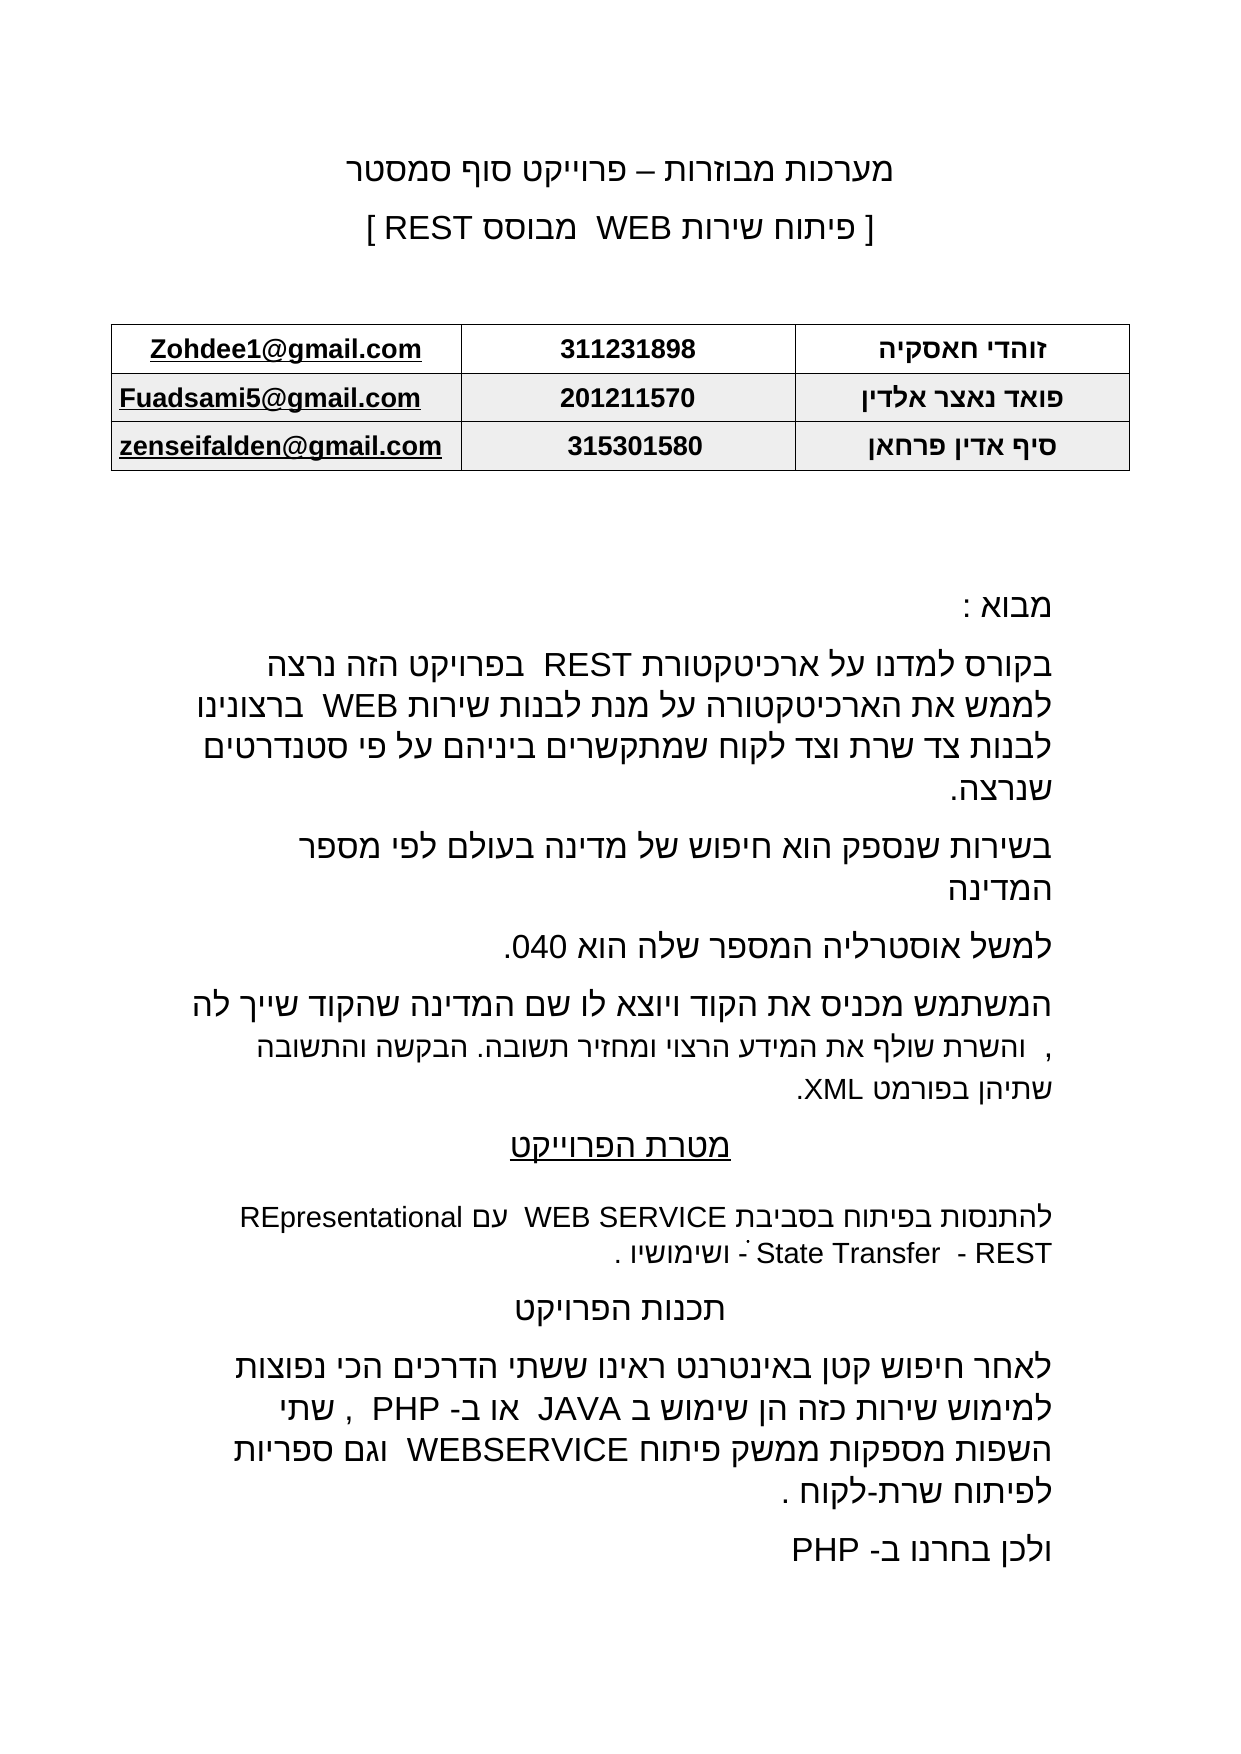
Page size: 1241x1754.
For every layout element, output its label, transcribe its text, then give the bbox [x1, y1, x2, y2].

text תכנות הפרויקט [187, 1289, 1053, 1328]
text למשל אוסטרליה המספר שלה הוא 040. [187, 927, 1053, 965]
table_header זוהדי חאסקיה [796, 325, 1129, 373]
text בקורס למדנו על ארכיטקטורת REST בפרויקט הזה נרצה לממש את הארכיטקטורה על מנת לבנות שירות WEB ברצונינו לבנות צד שרת וצד לקוח שמתקשרים ביניהם על פי סטנדרטים שנרצה. [187, 644, 1053, 807]
table_cell Fuadsami5@gmail.com [112, 374, 461, 421]
text לאחר חיפוש קטן באינטרנט ראינו ששתי הדרכים הכי נפוצות למימוש שירות כזה הן שימוש ב JAVA או ב- PHP , שתי השפות מספקות ממשק פיתוח WEBSERVICE וגם ספריות לפיתוח שרת-לקוח . [187, 1347, 1053, 1510]
text להתנסות בפיתוח בסביבת WEB SERVICE עם REpresentational State Transfer - REST ֹֹֹֹֹֹ- ושימושיו . [187, 1200, 1053, 1270]
text בשירות שנספק הוא חיפוש של מדינה בעולם לפי מספר המדינה [187, 827, 1053, 907]
table_cell 315301580 [462, 422, 795, 470]
table_cell סיף אדין פרחאן [796, 422, 1129, 470]
text [ פיתוח שירות WEB מבוסס REST ] [187, 208, 1053, 247]
text מערכות מבוזרות – פרוייקט סוף סמסטר [187, 150, 1053, 188]
table_header 311231898 [462, 325, 795, 373]
table_cell פואד נאצר אלדין [796, 374, 1129, 421]
text מבוא : [187, 586, 1053, 625]
text מטרת הפרוייקט [187, 1126, 1053, 1164]
text ולכן בחרנו ב- PHP [187, 1530, 1053, 1568]
table_cell zenseifalden@gmail.com [112, 422, 461, 470]
table_header Zohdee1@gmail.com [112, 325, 461, 373]
text המשתמש מכניס את הקוד ויוצא לו שם המדינה שהקוד שייך לה , והשרת שולף את המידע הרצוי ומחזיר תשובה. הבקשה והתשובה שתיהן בפורמט XML. [187, 985, 1053, 1106]
table_cell 201211570 [462, 374, 795, 421]
